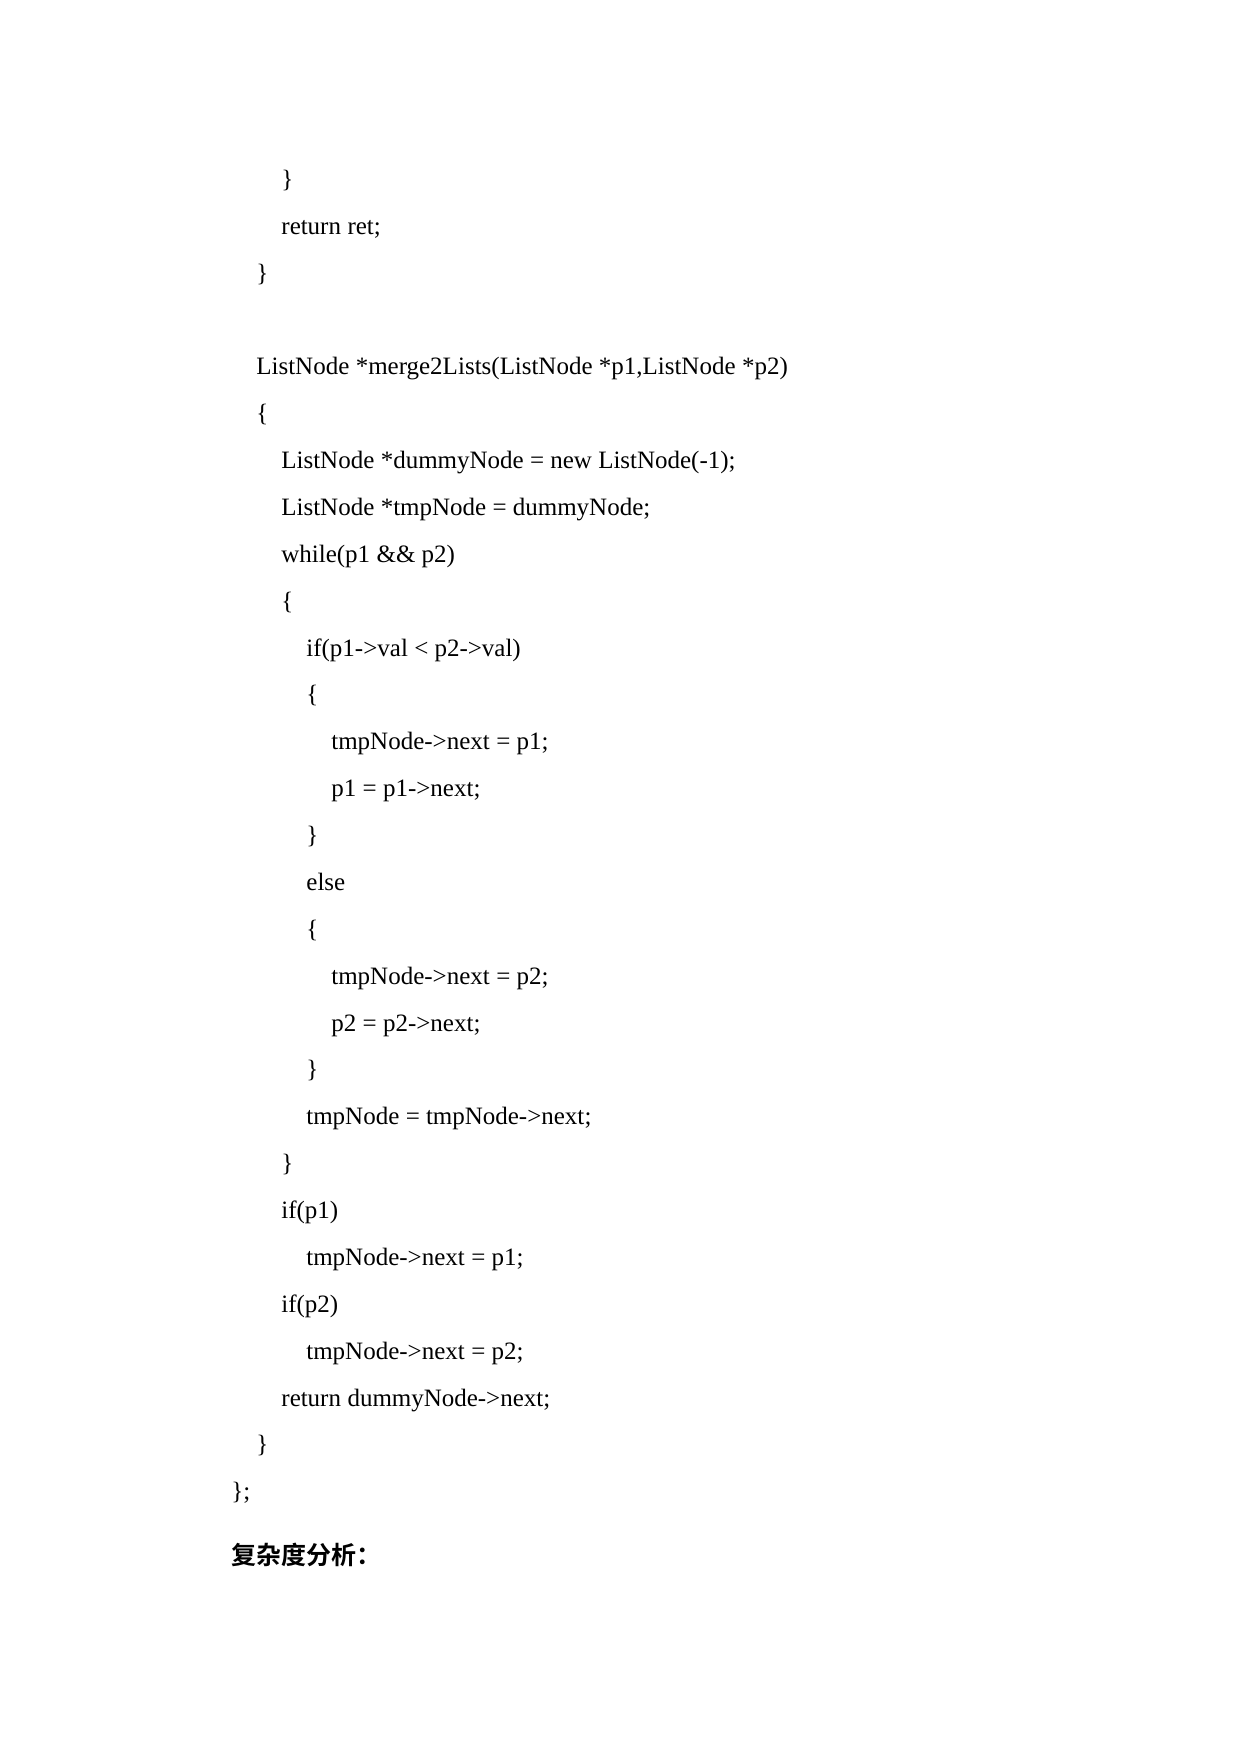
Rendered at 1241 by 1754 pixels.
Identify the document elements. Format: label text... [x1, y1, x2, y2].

text } [187, 1053, 1053, 1085]
text tmpNode->next = p2; [187, 959, 1053, 991]
text } [187, 162, 1053, 194]
text { [187, 678, 1053, 710]
text { [187, 584, 1053, 616]
text } [187, 1428, 1053, 1460]
text ListNode *tmpNode = dummyNode; [187, 490, 1053, 523]
text tmpNode->next = p1; [187, 1240, 1053, 1273]
text if(p1) [187, 1193, 1053, 1226]
text tmpNode->next = p1; [187, 724, 1053, 757]
text p2 = p2->next; [187, 1006, 1053, 1038]
text tmpNode->next = p2; [187, 1334, 1053, 1366]
text return ret; [187, 209, 1053, 241]
text 复杂度分析： [187, 1521, 1053, 1586]
text { [187, 912, 1053, 944]
text } [187, 818, 1053, 851]
text ListNode *dummyNode = new ListNode(-1); [187, 443, 1053, 476]
text }; [187, 1474, 1053, 1507]
text { [187, 396, 1053, 429]
text if(p1->val < p2->val) [187, 631, 1053, 663]
text p1 = p1->next; [187, 771, 1053, 804]
text } [187, 1146, 1053, 1179]
text while(p1 && p2) [187, 537, 1053, 569]
text ListNode *merge2Lists(ListNode *p1,ListNode *p2) [187, 349, 1053, 382]
text tmpNode = tmpNode->next; [187, 1099, 1053, 1132]
text return dummyNode->next; [187, 1381, 1053, 1413]
text if(p2) [187, 1287, 1053, 1319]
text } [187, 256, 1053, 288]
text else [187, 865, 1053, 898]
